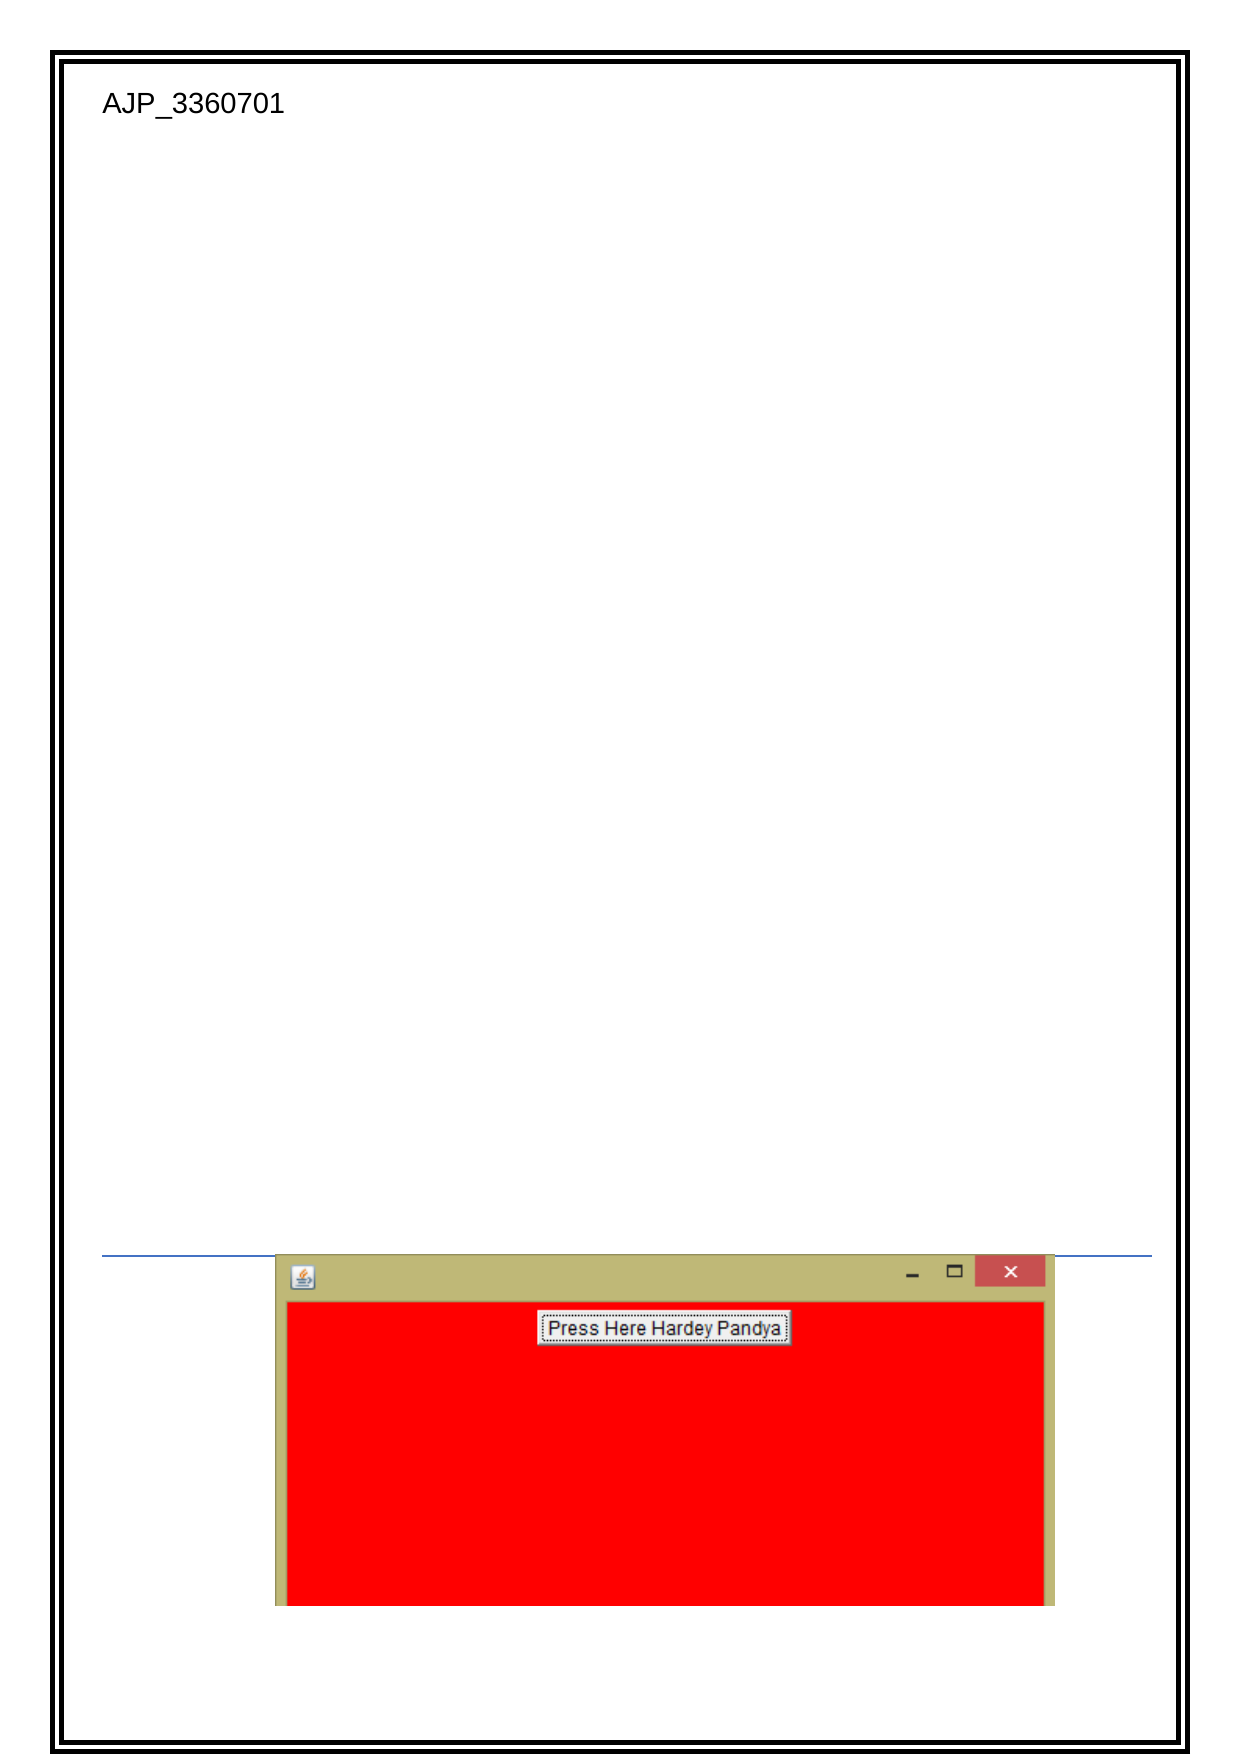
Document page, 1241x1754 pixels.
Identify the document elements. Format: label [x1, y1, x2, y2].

picture [275, 1254, 1055, 1606]
